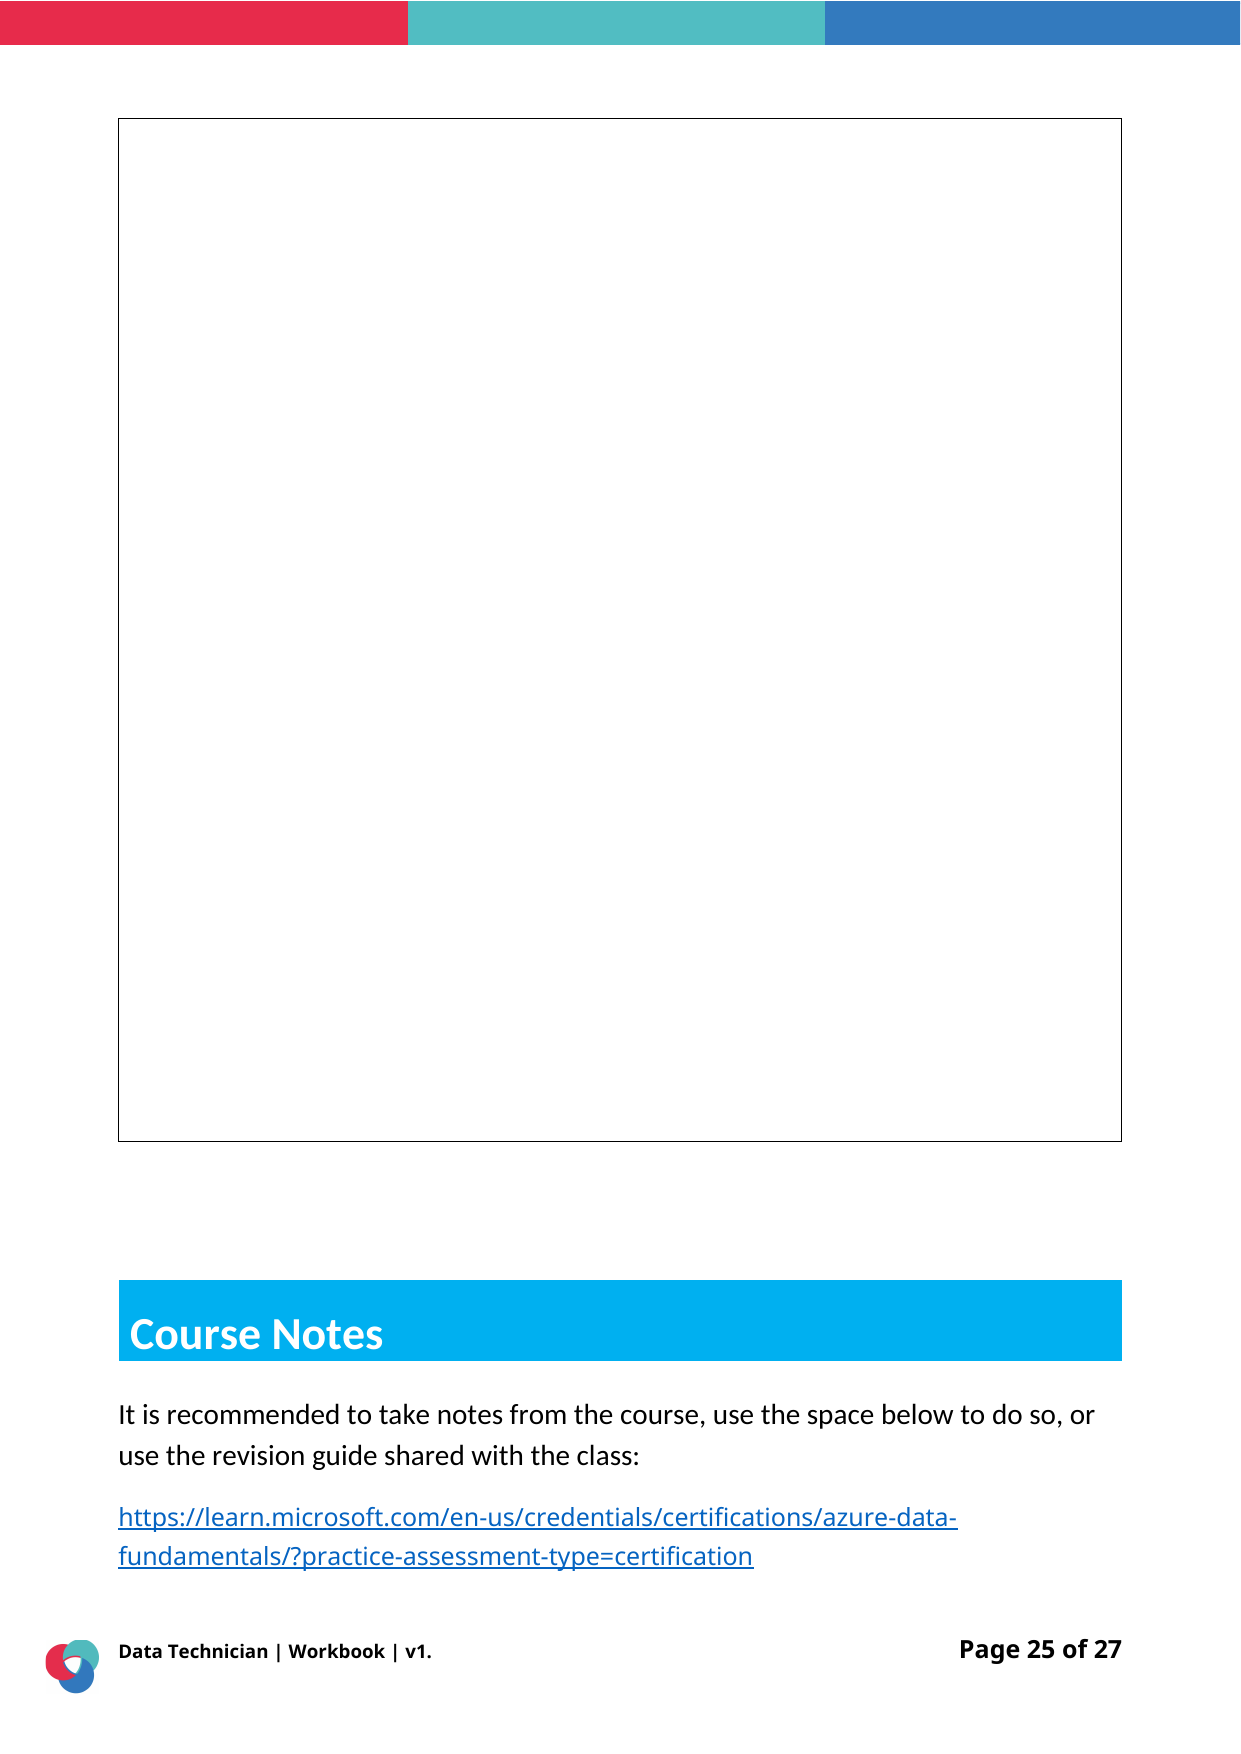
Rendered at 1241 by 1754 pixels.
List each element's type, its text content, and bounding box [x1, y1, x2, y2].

table_header Course Notes [119, 1280, 1122, 1361]
table_header [119, 119, 1121, 1141]
picture [45, 1640, 100, 1694]
text It is recommended to take notes from the course, use the space below to do so, or use the revision guide shared with the class: [118, 1396, 1122, 1473]
text https://learn.microsoft.com/en-us/credentials/certifications/azure-data-fundamentals/?practice-assessment-type=certification [118, 1499, 1122, 1572]
